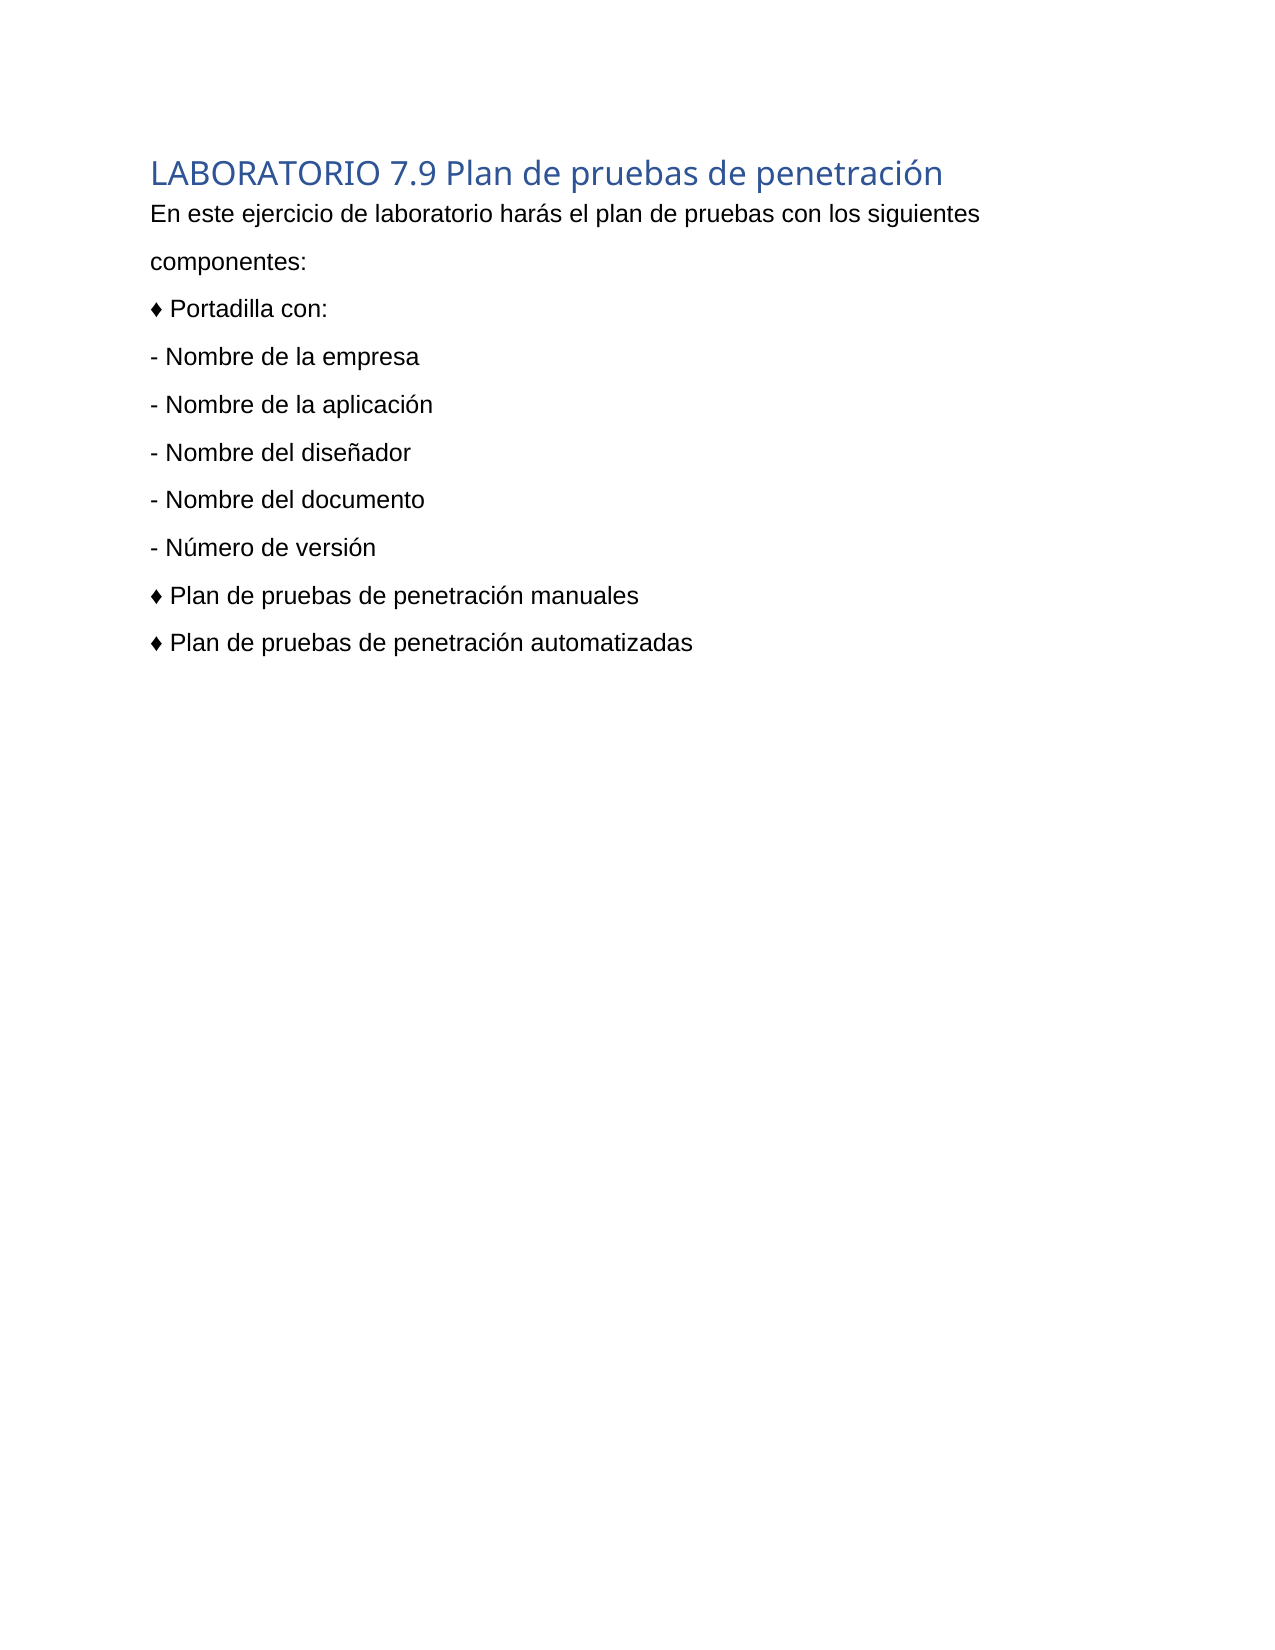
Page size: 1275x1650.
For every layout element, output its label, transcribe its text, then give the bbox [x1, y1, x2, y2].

text - Nombre del documento [150, 485, 1125, 514]
text componentes: [150, 247, 1125, 275]
text - Nombre de la empresa [150, 342, 1125, 371]
subtitle LABORATORIO 7.9 Plan de pruebas de penetración [150, 150, 1125, 195]
text ♦ Plan de pruebas de penetración manuales [150, 581, 1125, 609]
text En este ejercicio de laboratorio harás el plan de pruebas con los siguientes [150, 199, 1125, 228]
text - Número de versión [150, 533, 1125, 562]
text ♦ Plan de pruebas de penetración automatizadas [150, 628, 1125, 657]
text - Nombre del diseñador [150, 437, 1125, 466]
text ♦ Portadilla con: [150, 294, 1125, 323]
text - Nombre de la aplicación [150, 390, 1125, 418]
